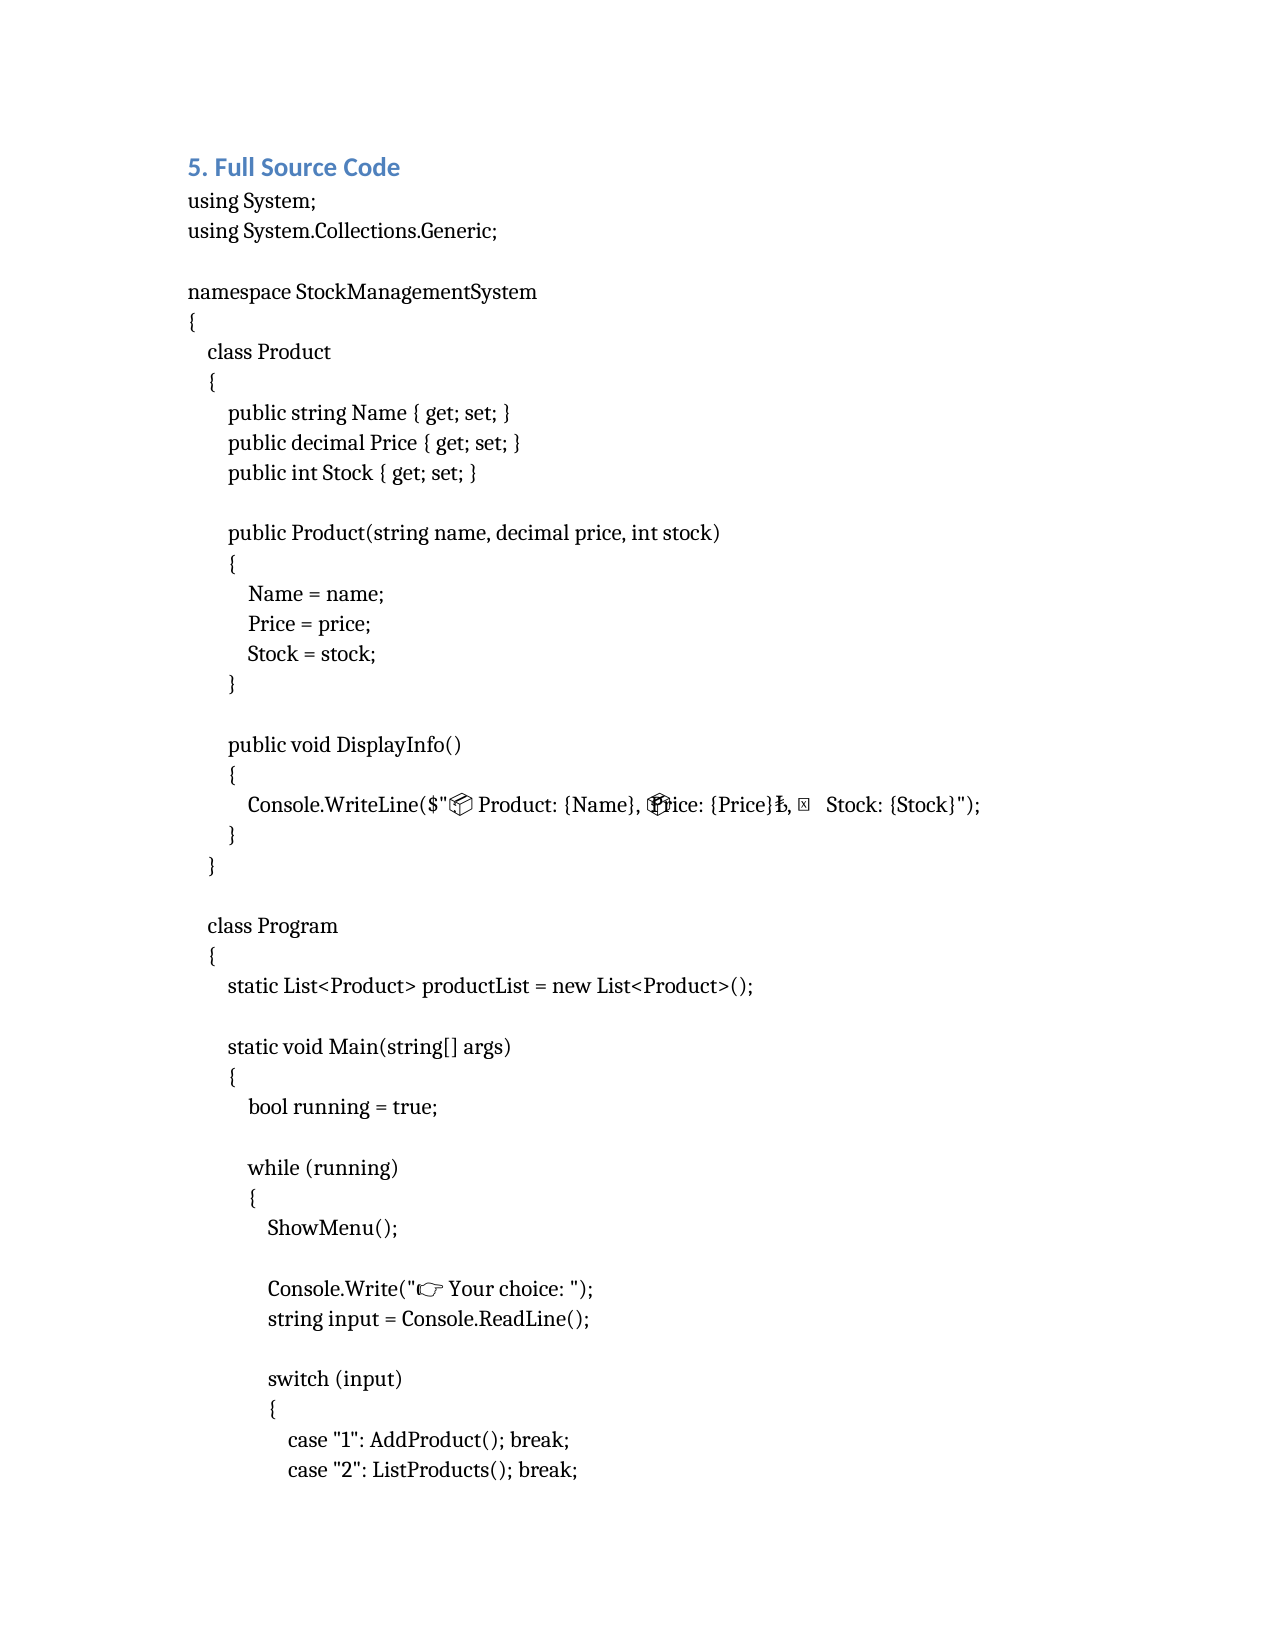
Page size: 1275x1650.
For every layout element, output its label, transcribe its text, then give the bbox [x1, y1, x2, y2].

subtitle 5. Full Source Code [187, 150, 1087, 183]
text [187, 188, 1087, 1483]
